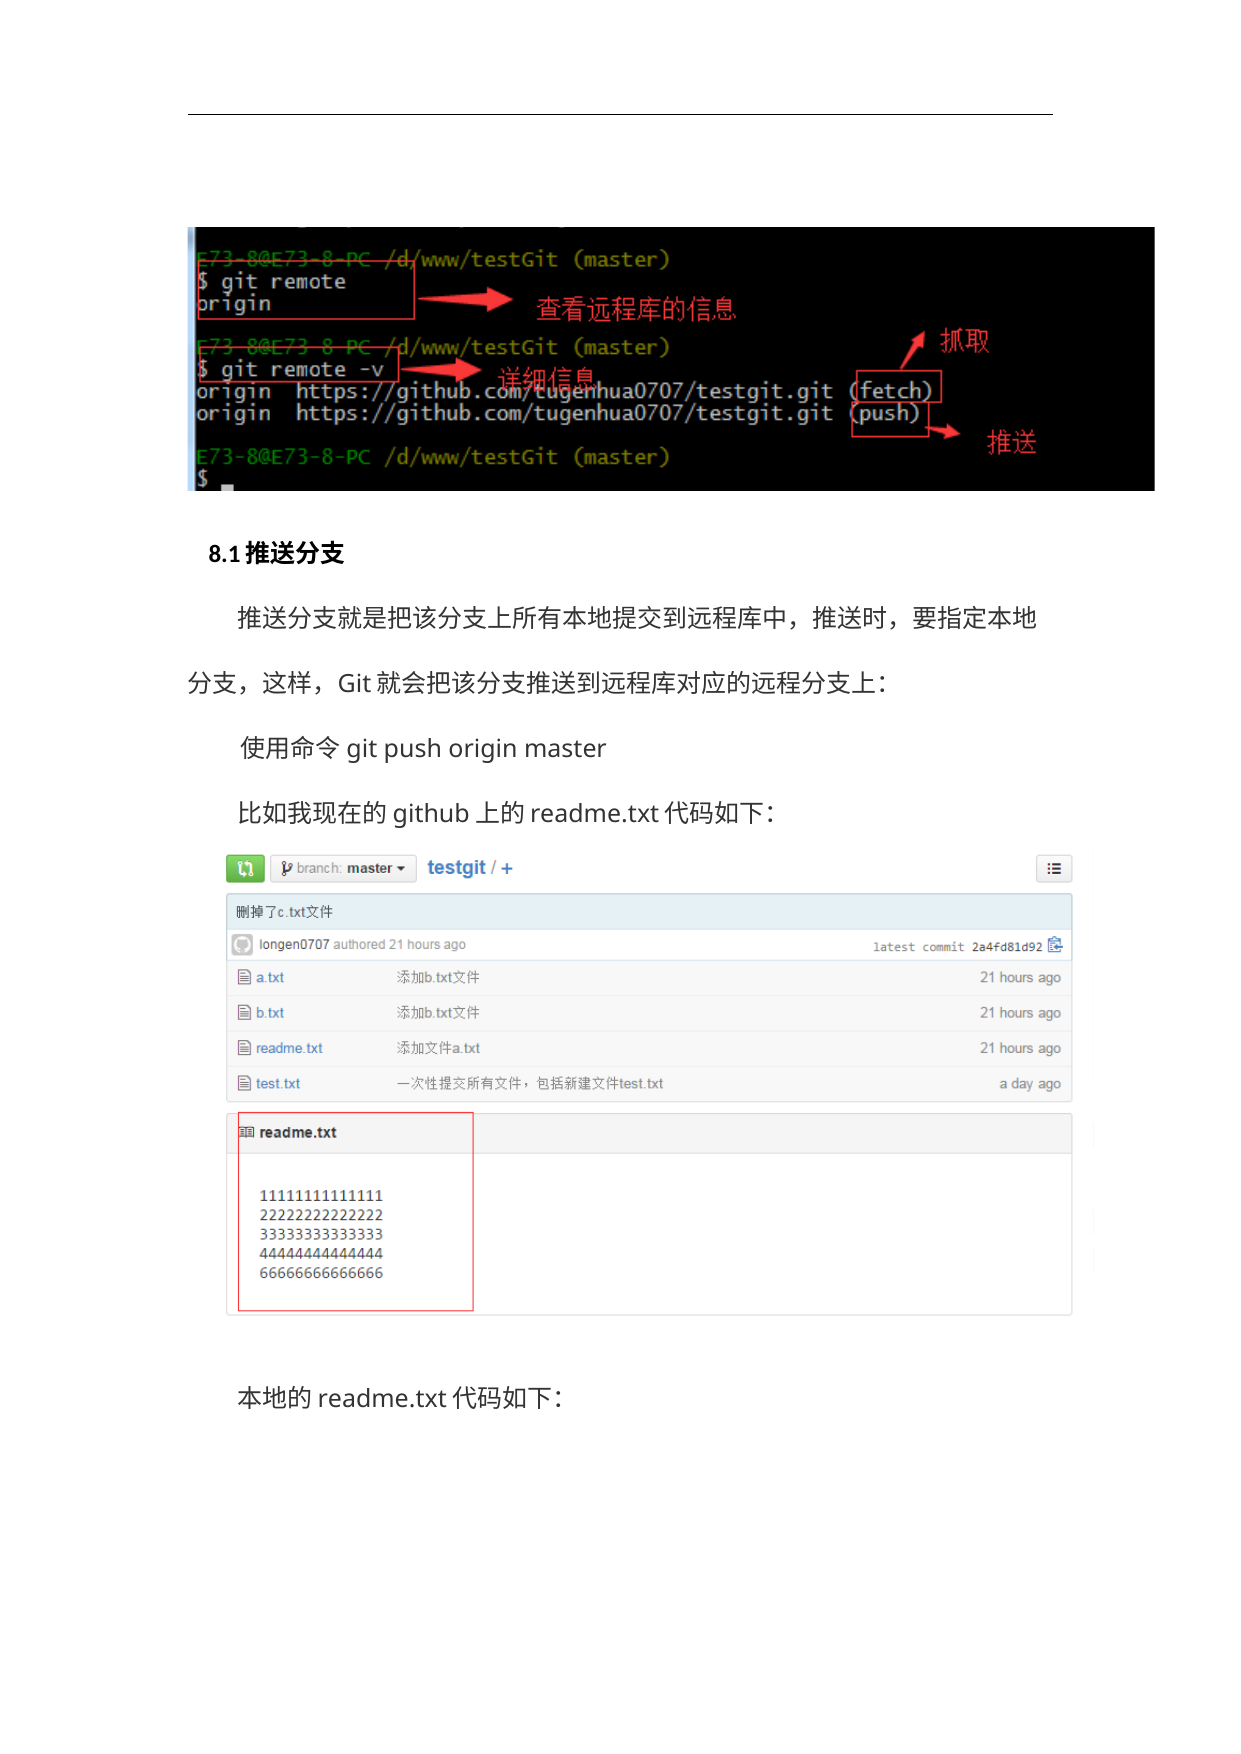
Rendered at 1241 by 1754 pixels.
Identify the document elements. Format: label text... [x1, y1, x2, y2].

text 使用命令 git push origin master [187, 714, 1053, 779]
picture [187, 227, 1155, 491]
text 比如我现在的github上的readme.txt代码如下： [187, 779, 1053, 844]
text 本地的readme.txt代码如下： [187, 1364, 1053, 1429]
text 推送分支就是把该分支上所有本地提交到远程库中，推送时，要指定本地分支，这样，Git就会把该分支推送到远程库对应的远程分支上： [187, 584, 1053, 714]
subtitle 8.1推送分支 [187, 519, 1053, 584]
picture [208, 844, 1094, 1336]
